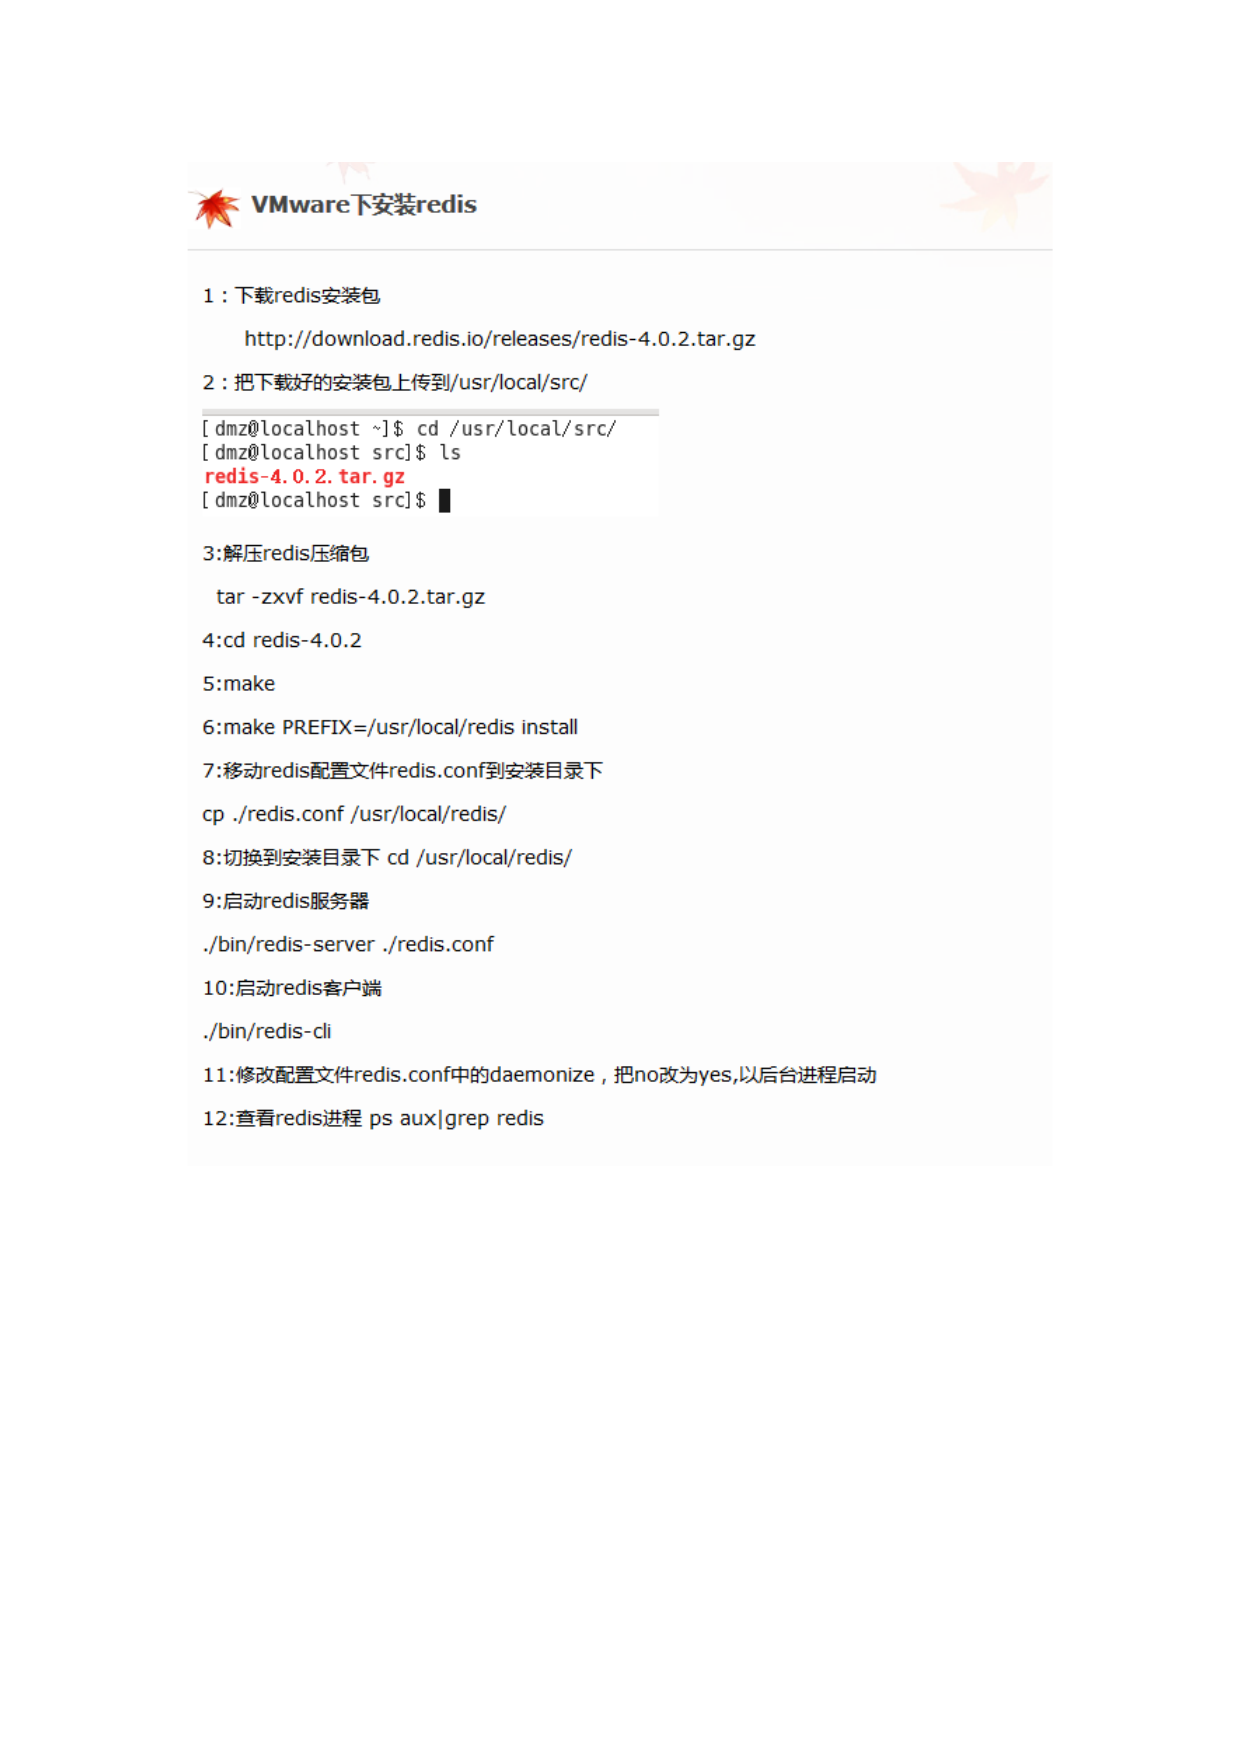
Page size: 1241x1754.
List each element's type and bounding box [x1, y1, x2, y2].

picture [187, 162, 1053, 1166]
